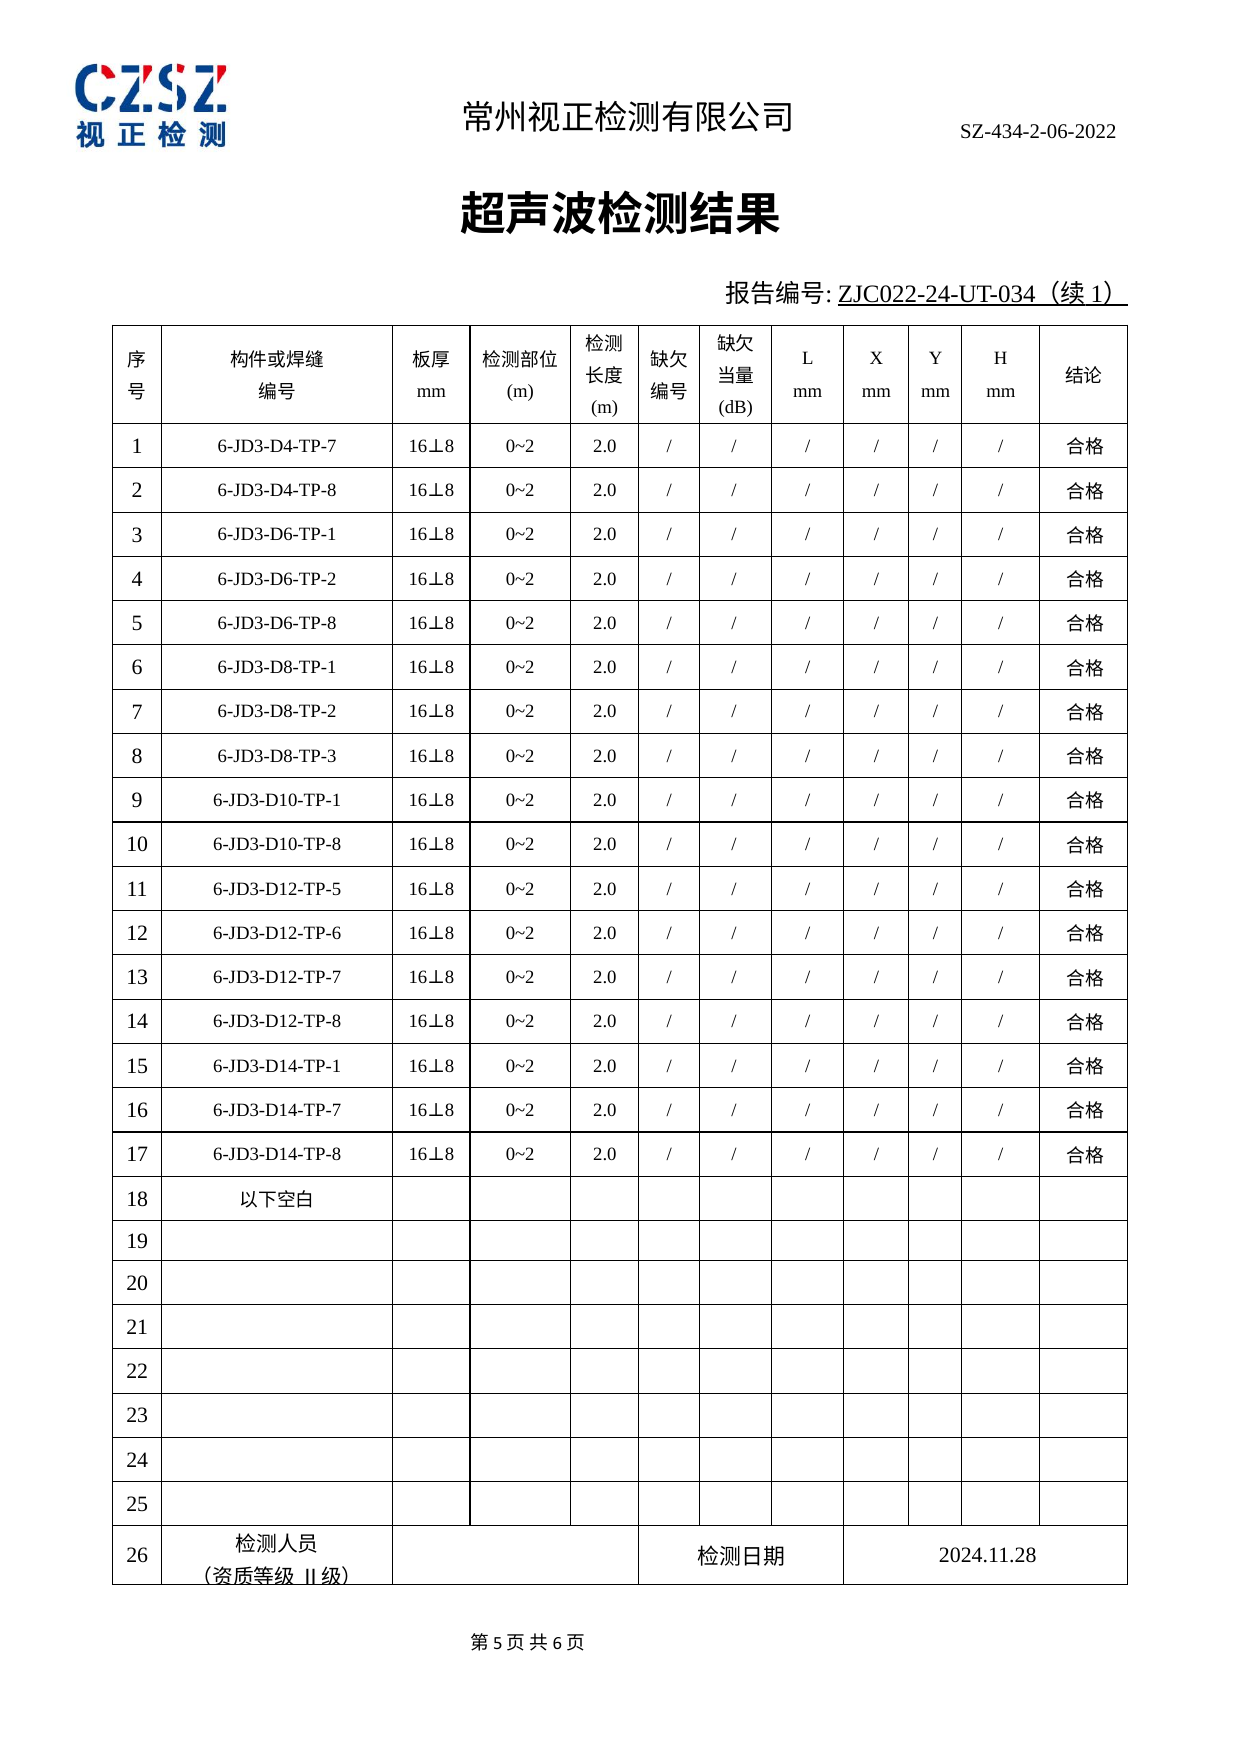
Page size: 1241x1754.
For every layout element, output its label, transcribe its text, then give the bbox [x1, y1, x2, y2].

table_cell / [962, 778, 1039, 821]
table_cell [1040, 1349, 1127, 1392]
table_cell 16⊥8 [393, 690, 469, 733]
table_cell [772, 1261, 843, 1304]
table_cell [1040, 1438, 1127, 1481]
table_cell 检测人员 （资质等级 Ⅱ级） [162, 1526, 392, 1584]
table_cell [571, 1394, 638, 1437]
table_cell 7 [113, 690, 161, 733]
table_cell [700, 1305, 771, 1348]
table_cell [471, 1438, 570, 1481]
table_cell [639, 1261, 699, 1304]
table_cell [571, 1438, 638, 1481]
table_cell 16⊥8 [393, 734, 469, 777]
table_cell 2024.11.28 [844, 1526, 1127, 1584]
table_cell / [639, 1133, 699, 1176]
table_cell 6-JD3-D12-TP-5 [162, 867, 392, 910]
table_cell 0~2 [471, 823, 570, 866]
table_cell / [844, 645, 908, 689]
table_cell / [844, 911, 908, 954]
table_cell 2.0 [571, 955, 638, 998]
table_cell 合格 [1040, 1133, 1127, 1176]
table_cell [393, 1177, 469, 1220]
table_cell 合格 [1040, 601, 1127, 644]
table_cell / [700, 867, 771, 910]
table_cell / [962, 1000, 1039, 1043]
table_cell / [962, 1133, 1039, 1176]
table_cell / [962, 734, 1039, 777]
table_cell 5 [113, 601, 161, 644]
table_cell [393, 1349, 469, 1392]
table_cell / [962, 867, 1039, 910]
table_cell / [844, 1044, 908, 1087]
table_cell [393, 1261, 469, 1304]
table_header 缺欠当量 (dB) [700, 326, 771, 423]
table_cell 合格 [1040, 557, 1127, 600]
table_cell 9 [113, 778, 161, 821]
table_cell 合格 [1040, 911, 1127, 954]
table_cell 16⊥8 [393, 1000, 469, 1043]
table_cell [639, 1438, 699, 1481]
table_cell 合格 [1040, 513, 1127, 556]
table_cell 16 [113, 1088, 161, 1131]
table_cell 15 [113, 1044, 161, 1087]
table_cell [393, 1526, 638, 1584]
table_cell 合格 [1040, 468, 1127, 512]
table_header H mm [962, 326, 1039, 423]
table_cell / [962, 1088, 1039, 1131]
table_cell 合格 [1040, 690, 1127, 733]
table_cell 0~2 [471, 690, 570, 733]
table_cell / [772, 468, 843, 512]
table_cell [772, 1221, 843, 1260]
table_cell 1 [113, 424, 161, 467]
table_cell / [772, 734, 843, 777]
table_cell / [772, 601, 843, 644]
table_cell [471, 1305, 570, 1348]
table_cell / [909, 1044, 961, 1087]
table_cell [639, 1177, 699, 1220]
table_cell / [639, 557, 699, 600]
table_cell [700, 1394, 771, 1437]
table_cell / [962, 468, 1039, 512]
table_cell / [700, 468, 771, 512]
table_cell / [700, 1000, 771, 1043]
table_cell [639, 1394, 699, 1437]
table_cell / [700, 823, 771, 866]
table_cell [772, 1394, 843, 1437]
table_cell 合格 [1040, 1088, 1127, 1131]
table_cell 25 [113, 1482, 161, 1525]
table_cell [393, 1305, 469, 1348]
table_cell [962, 1261, 1039, 1304]
table_cell / [772, 778, 843, 821]
table_cell / [909, 690, 961, 733]
table_cell 合格 [1040, 1000, 1127, 1043]
table_cell 6-JD3-D8-TP-3 [162, 734, 392, 777]
table_cell / [700, 911, 771, 954]
table_cell [639, 1482, 699, 1525]
table_cell 2.0 [571, 468, 638, 512]
table_cell 合格 [1040, 424, 1127, 467]
table_cell / [962, 823, 1039, 866]
table_cell 0~2 [471, 1000, 570, 1043]
table_cell / [909, 424, 961, 467]
table_cell 21 [113, 1305, 161, 1348]
table_cell / [962, 1044, 1039, 1087]
table_header 板厚mm [393, 326, 469, 423]
table_cell [844, 1482, 908, 1525]
table_cell / [772, 823, 843, 866]
table_cell / [909, 867, 961, 910]
table_header 检测 长度 (m) [571, 326, 638, 423]
table_cell / [962, 645, 1039, 689]
table_cell [471, 1177, 570, 1220]
table_cell / [639, 424, 699, 467]
table_cell 检测日期 [639, 1526, 843, 1584]
table_cell [1040, 1177, 1127, 1220]
table_cell / [909, 1000, 961, 1043]
table_cell / [639, 645, 699, 689]
table_cell 0~2 [471, 778, 570, 821]
table_cell 2.0 [571, 601, 638, 644]
table_cell 合格 [1040, 823, 1127, 866]
table_cell [962, 1438, 1039, 1481]
table_cell [471, 1482, 570, 1525]
table_cell / [962, 690, 1039, 733]
table_cell / [639, 513, 699, 556]
table_cell [571, 1221, 638, 1260]
table_cell / [962, 911, 1039, 954]
table_cell 0~2 [471, 424, 570, 467]
table_cell [962, 1482, 1039, 1525]
table_cell 2.0 [571, 823, 638, 866]
table_cell 2.0 [571, 1044, 638, 1087]
table_cell [700, 1349, 771, 1392]
table_cell 0~2 [471, 867, 570, 910]
table_cell 0~2 [471, 557, 570, 600]
table_cell 16⊥8 [393, 513, 469, 556]
table_header 结论 [1040, 326, 1127, 423]
table_cell [844, 1177, 908, 1220]
table_header Y mm [909, 326, 961, 423]
table_cell 16⊥8 [393, 823, 469, 866]
table_cell 8 [113, 734, 161, 777]
table_cell / [639, 468, 699, 512]
table_cell 6-JD3-D10-TP-1 [162, 778, 392, 821]
table_cell / [909, 1088, 961, 1131]
table_cell 0~2 [471, 468, 570, 512]
table_cell 6-JD3-D8-TP-1 [162, 645, 392, 689]
table_cell 2.0 [571, 424, 638, 467]
table_cell / [844, 867, 908, 910]
table_cell / [844, 601, 908, 644]
table_cell / [700, 513, 771, 556]
table_cell / [700, 601, 771, 644]
table_cell [700, 1482, 771, 1525]
table_cell 6-JD3-D14-TP-8 [162, 1133, 392, 1176]
table_cell 19 [113, 1221, 161, 1260]
table_cell [962, 1305, 1039, 1348]
table_cell [471, 1349, 570, 1392]
table_cell 12 [113, 911, 161, 954]
table_cell / [844, 557, 908, 600]
table_cell [772, 1482, 843, 1525]
table_cell 2.0 [571, 1088, 638, 1131]
table_cell 合格 [1040, 645, 1127, 689]
table_cell 23 [113, 1394, 161, 1437]
table_cell / [772, 557, 843, 600]
table_cell 以下空白 [162, 1177, 392, 1220]
table_cell / [772, 1044, 843, 1087]
table_cell 0~2 [471, 955, 570, 998]
table_cell 16⊥8 [393, 867, 469, 910]
table_cell 合格 [1040, 778, 1127, 821]
table_cell 合格 [1040, 955, 1127, 998]
table_cell [571, 1305, 638, 1348]
table_cell 合格 [1040, 1044, 1127, 1087]
table_cell / [844, 734, 908, 777]
table_cell 0~2 [471, 1088, 570, 1131]
table_cell 14 [113, 1000, 161, 1043]
table_cell 0~2 [471, 601, 570, 644]
table_cell 6-JD3-D12-TP-8 [162, 1000, 392, 1043]
table_cell / [700, 690, 771, 733]
table_cell / [844, 1000, 908, 1043]
table_cell 16⊥8 [393, 601, 469, 644]
table_cell [1040, 1482, 1127, 1525]
table_cell [909, 1305, 961, 1348]
table_cell / [639, 1000, 699, 1043]
table_cell [844, 1394, 908, 1437]
table_cell [1040, 1261, 1127, 1304]
table_cell [844, 1349, 908, 1392]
table_cell / [700, 1133, 771, 1176]
text 报告编号: ZJC022-24-UT-034（续1） [112, 259, 1128, 324]
table_cell [772, 1438, 843, 1481]
table_cell 24 [113, 1438, 161, 1481]
table_cell / [772, 424, 843, 467]
table_cell 0~2 [471, 734, 570, 777]
table_cell 16⊥8 [393, 468, 469, 512]
table_cell [393, 1394, 469, 1437]
table_cell [772, 1349, 843, 1392]
table_cell / [639, 690, 699, 733]
table_cell [700, 1177, 771, 1220]
table_cell 合格 [1040, 867, 1127, 910]
table_cell [909, 1177, 961, 1220]
table_cell [639, 1349, 699, 1392]
table_cell / [962, 424, 1039, 467]
table_cell 16⊥8 [393, 911, 469, 954]
table_cell [162, 1349, 392, 1392]
table_cell 6-JD3-D4-TP-7 [162, 424, 392, 467]
table_cell [909, 1221, 961, 1260]
table_cell / [772, 867, 843, 910]
table_header 构件或焊缝 编号 [162, 326, 392, 423]
table_cell / [772, 1000, 843, 1043]
table_cell / [639, 1088, 699, 1131]
table_cell 2.0 [571, 778, 638, 821]
table_cell [639, 1305, 699, 1348]
table_cell 0~2 [471, 1133, 570, 1176]
table_cell [700, 1261, 771, 1304]
table_cell / [700, 645, 771, 689]
table_cell 16⊥8 [393, 778, 469, 821]
table_cell / [772, 690, 843, 733]
table_cell / [700, 778, 771, 821]
table_cell [909, 1482, 961, 1525]
table_cell [962, 1349, 1039, 1392]
table_cell / [700, 955, 771, 998]
table_cell 16⊥8 [393, 645, 469, 689]
table_cell 20 [113, 1261, 161, 1304]
table_cell / [844, 513, 908, 556]
table_cell / [909, 911, 961, 954]
table_cell / [639, 911, 699, 954]
table_cell 10 [113, 823, 161, 866]
table_cell [162, 1438, 392, 1481]
table_cell / [772, 513, 843, 556]
table_cell / [639, 778, 699, 821]
table_cell [909, 1438, 961, 1481]
table_cell / [700, 734, 771, 777]
table_cell / [962, 557, 1039, 600]
table_cell / [962, 601, 1039, 644]
table_cell [162, 1482, 392, 1525]
table_cell / [639, 823, 699, 866]
table_cell 16⊥8 [393, 1133, 469, 1176]
table_cell / [909, 1133, 961, 1176]
table_cell 11 [113, 867, 161, 910]
table_cell [909, 1261, 961, 1304]
table_cell / [909, 734, 961, 777]
table_cell 2.0 [571, 867, 638, 910]
table_cell [962, 1177, 1039, 1220]
table_cell 4 [113, 557, 161, 600]
table_cell / [844, 690, 908, 733]
table_cell / [844, 823, 908, 866]
table_cell [162, 1305, 392, 1348]
table_cell 16⊥8 [393, 955, 469, 998]
table_cell [844, 1221, 908, 1260]
table_cell 2.0 [571, 734, 638, 777]
table_cell [1040, 1305, 1127, 1348]
table_cell [1040, 1221, 1127, 1260]
table_cell / [844, 955, 908, 998]
table_cell / [844, 1088, 908, 1131]
table_cell / [909, 468, 961, 512]
table_cell 6-JD3-D12-TP-6 [162, 911, 392, 954]
table_cell 3 [113, 513, 161, 556]
table_cell 0~2 [471, 911, 570, 954]
table_cell [772, 1305, 843, 1348]
table_cell [844, 1438, 908, 1481]
table_cell 合格 [1040, 734, 1127, 777]
table_cell 6 [113, 645, 161, 689]
table_cell 6-JD3-D14-TP-7 [162, 1088, 392, 1131]
table_cell / [844, 424, 908, 467]
table_cell / [700, 557, 771, 600]
table_cell [162, 1394, 392, 1437]
table_header X mm [844, 326, 908, 423]
table_cell / [844, 778, 908, 821]
table_cell / [909, 645, 961, 689]
table_cell [571, 1349, 638, 1392]
table_cell [700, 1221, 771, 1260]
table_cell 6-JD3-D6-TP-2 [162, 557, 392, 600]
table_cell [1040, 1394, 1127, 1437]
table_cell 6-JD3-D4-TP-8 [162, 468, 392, 512]
table_cell / [909, 778, 961, 821]
table_cell / [700, 1044, 771, 1087]
table_cell [393, 1482, 469, 1525]
table_cell 0~2 [471, 513, 570, 556]
table_cell 2.0 [571, 1000, 638, 1043]
table_header L mm [772, 326, 843, 423]
table_cell 0~2 [471, 1044, 570, 1087]
table_cell [571, 1261, 638, 1304]
table_cell / [772, 1133, 843, 1176]
table_cell 22 [113, 1349, 161, 1392]
table_cell 6-JD3-D6-TP-1 [162, 513, 392, 556]
table_cell 2 [113, 468, 161, 512]
table_cell / [909, 557, 961, 600]
table_header 检测部位 (m) [471, 326, 570, 423]
table_cell 2.0 [571, 1133, 638, 1176]
table_cell 6-JD3-D14-TP-1 [162, 1044, 392, 1087]
table_cell / [772, 955, 843, 998]
table_cell / [639, 601, 699, 644]
table_cell [844, 1261, 908, 1304]
picture [66, 51, 234, 153]
table_cell [393, 1221, 469, 1260]
table_cell [393, 1438, 469, 1481]
table_cell 2.0 [571, 690, 638, 733]
table_cell 13 [113, 955, 161, 998]
table_cell / [639, 867, 699, 910]
table_cell [162, 1221, 392, 1260]
table_cell [909, 1349, 961, 1392]
table_cell [844, 1305, 908, 1348]
table_cell 16⊥8 [393, 1044, 469, 1087]
table_cell / [639, 1044, 699, 1087]
table_cell / [700, 1088, 771, 1131]
table_cell 2.0 [571, 557, 638, 600]
table_cell 16⊥8 [393, 424, 469, 467]
table_cell 6-JD3-D10-TP-8 [162, 823, 392, 866]
table_cell / [844, 1133, 908, 1176]
table_cell [471, 1394, 570, 1437]
table_cell [700, 1438, 771, 1481]
table_cell 18 [113, 1177, 161, 1220]
table_cell / [639, 955, 699, 998]
table_cell 2.0 [571, 645, 638, 689]
table_cell [909, 1394, 961, 1437]
table_cell 16⊥8 [393, 1088, 469, 1131]
table_cell 2.0 [571, 513, 638, 556]
table_cell / [844, 468, 908, 512]
table_cell / [700, 424, 771, 467]
table_cell [962, 1221, 1039, 1260]
text 超声波检测结果 [112, 162, 1128, 259]
table_cell [471, 1261, 570, 1304]
table_cell / [909, 823, 961, 866]
table_cell [571, 1177, 638, 1220]
table_cell / [772, 1088, 843, 1131]
table_cell [571, 1482, 638, 1525]
table_cell / [962, 513, 1039, 556]
table_header 缺欠 编号 [639, 326, 699, 423]
table_cell / [772, 645, 843, 689]
table_cell / [772, 911, 843, 954]
table_cell [772, 1177, 843, 1220]
table_cell [162, 1261, 392, 1304]
table_cell / [909, 601, 961, 644]
table_cell [962, 1394, 1039, 1437]
table_cell 16⊥8 [393, 557, 469, 600]
table_cell [639, 1221, 699, 1260]
table_cell 0~2 [471, 645, 570, 689]
table_cell / [639, 734, 699, 777]
table_cell / [962, 955, 1039, 998]
table_cell 6-JD3-D6-TP-8 [162, 601, 392, 644]
table_cell / [909, 513, 961, 556]
table_cell 6-JD3-D12-TP-7 [162, 955, 392, 998]
table_cell 17 [113, 1133, 161, 1176]
table_cell 2.0 [571, 911, 638, 954]
table_cell 26 [113, 1526, 161, 1584]
table_cell / [909, 955, 961, 998]
table_cell [471, 1221, 570, 1260]
table_header 序号 [113, 326, 161, 423]
table_cell 6-JD3-D8-TP-2 [162, 690, 392, 733]
